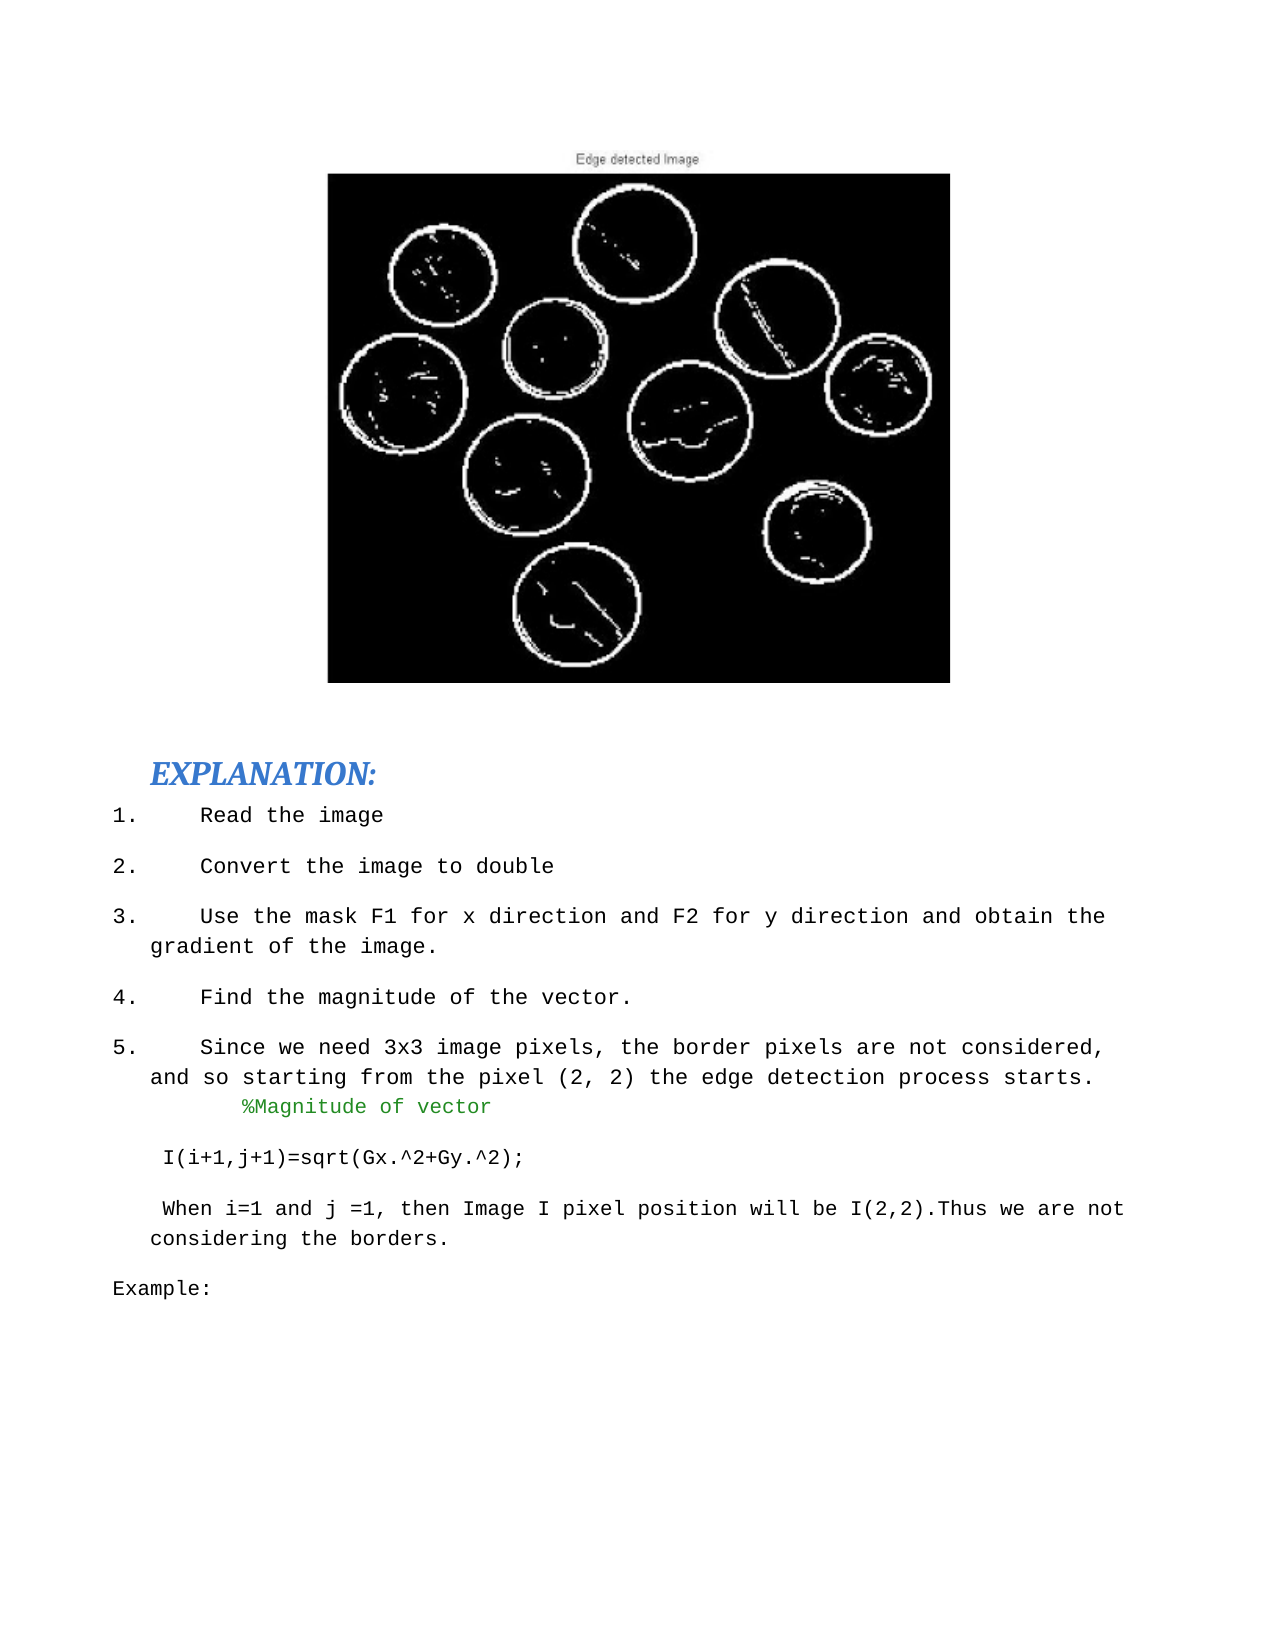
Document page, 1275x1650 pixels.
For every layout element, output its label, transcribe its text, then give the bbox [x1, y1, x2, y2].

text 3. Use the mask F1 for x direction and F2 for y direction and obtain the gradient of the image. [112, 901, 1125, 960]
text When i=1 and j =1, then Image I pixel position will be I(2,2).Thus we are not considering the borders. [112, 1192, 1125, 1251]
text 4. Find the magnitude of the vector. [112, 981, 1125, 1011]
text I(i+1,j+1)=sqrt(Gx.^2+Gy.^2); [112, 1141, 1125, 1171]
subtitle EXPLANATION: [150, 754, 1125, 794]
text 5. Since we need 3x3 image pixels, the border pixels are not considered, and so starting from the pixel (2, 2) the edge detection process starts. %Magnitude of vector [112, 1031, 1125, 1121]
picture [325, 150, 951, 683]
text 2. Convert the image to double [112, 850, 1125, 880]
text Example: [112, 1272, 1125, 1302]
text 1. Read the image [112, 800, 1125, 829]
